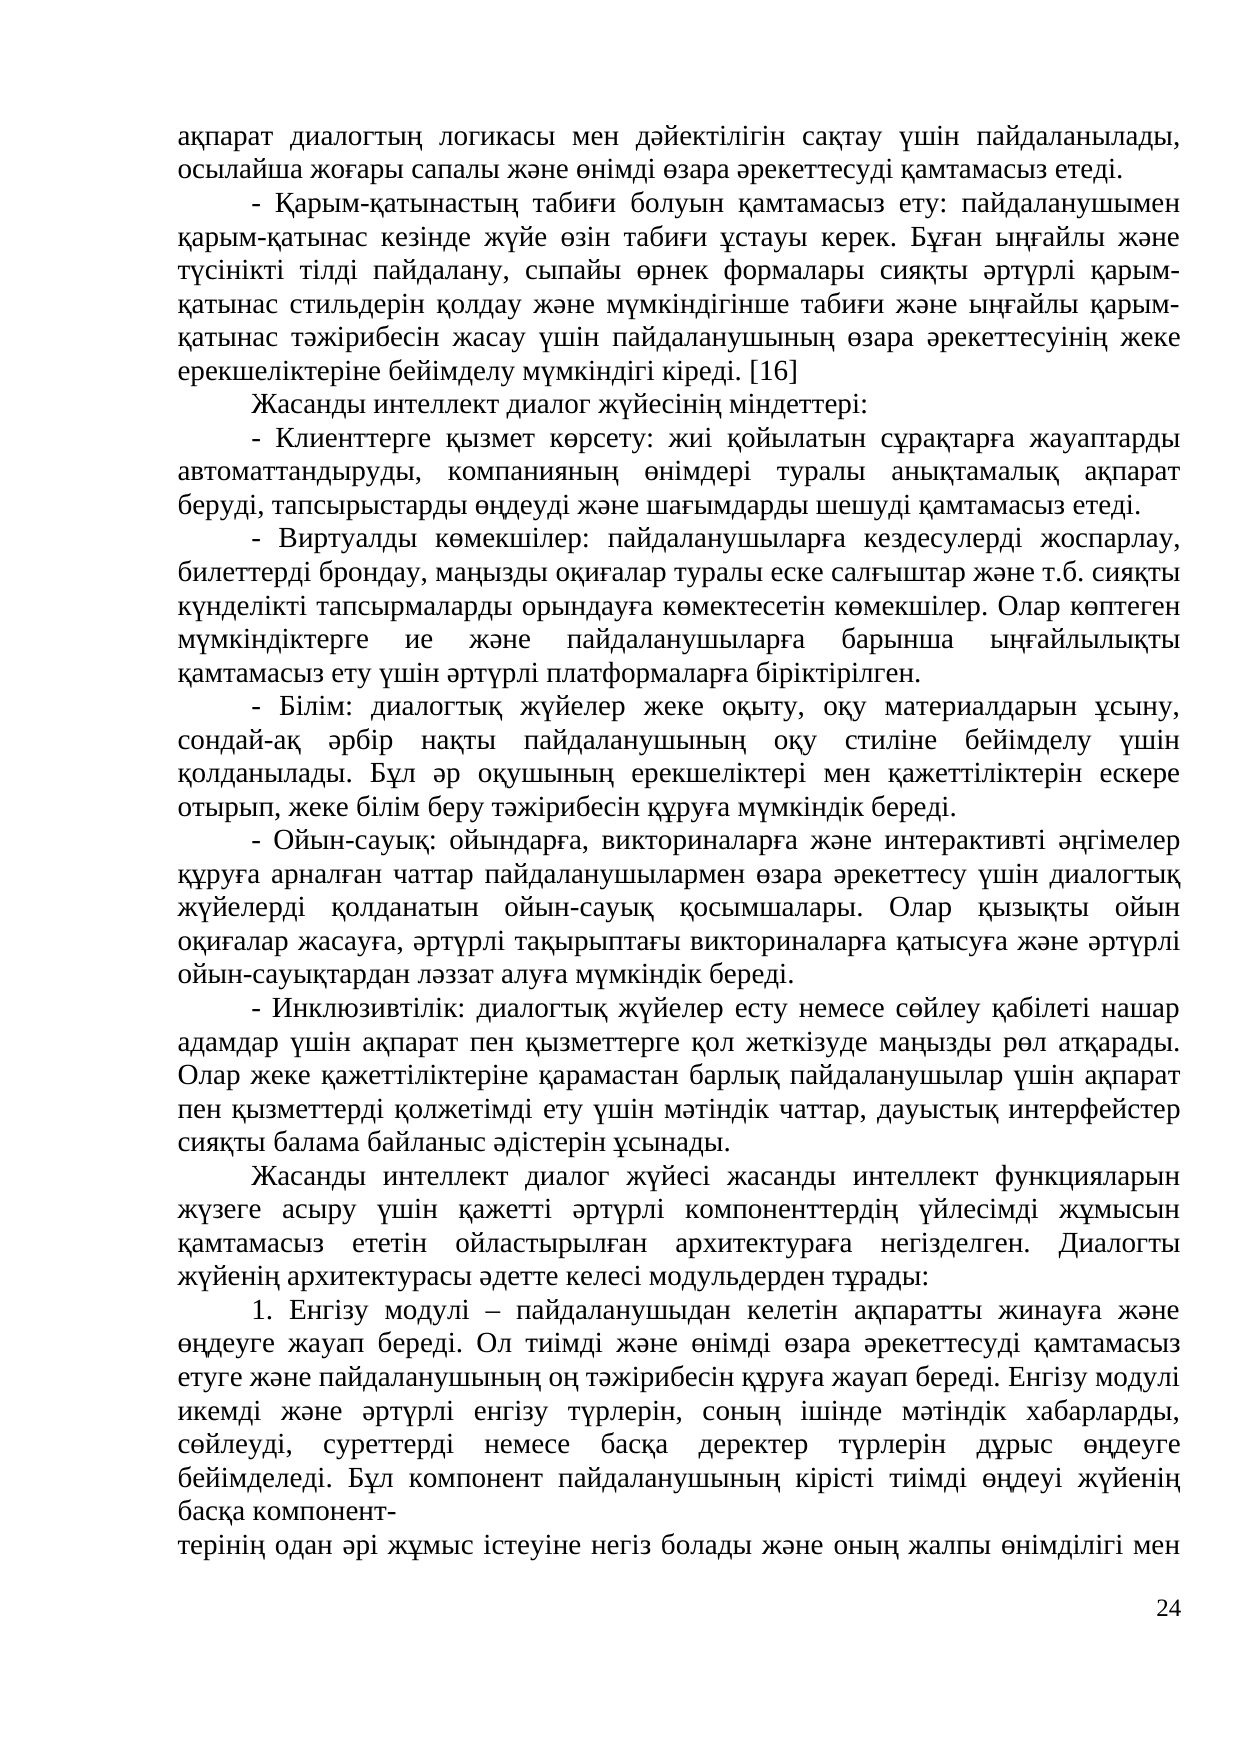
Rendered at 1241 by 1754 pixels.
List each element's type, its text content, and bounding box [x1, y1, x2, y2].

text - Ойын-сауық: ойындарға, викториналарға және интерактивті әңгімелер құруға арналған чаттар пайдаланушылармен өзара әрекеттесу үшін диалогтық жүйелерді қолданатын ойын-сауық қосымшалары. Олар қызықты ойын оқиғалар жасауға, әртүрлі тақырыптағы викториналарға қатысуға және әртүрлі ойын-сауықтардан ләззат алуға мүмкіндік береді. [177, 822, 1181, 990]
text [177, 118, 1181, 185]
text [177, 1527, 1181, 1560]
text 1. Енгізу модулі – пайдаланушыдан келетін ақпаратты жинауға және өңдеуге жауап береді. Ол тиімді және өнімді өзара әрекеттесуді қамтамасыз етуге және пайдаланушының оң тәжірибесін құруға жауап береді. Енгізу модулі икемді және әртүрлі енгізу түрлерін, соның ішінде мәтіндік хабарларды, сөйлеуді, суреттерді немесе басқа деректер түрлерін дұрыс өңдеуге бейімделеді. Бұл компонент пайдаланушының кірісті тиімді өңдеуі жүйенің басқа компонент- [177, 1292, 1181, 1527]
text Жасанды интеллект диалог жүйесінің міндеттері: [177, 386, 1181, 420]
text - Қарым-қатынастың табиғи болуын қамтамасыз ету: пайдаланушымен қарым-қатынас кезінде жүйе өзін табиғи ұстауы керек. Бұған ыңғайлы және түсінікті тілді пайдалану, сыпайы өрнек формалары сияқты әртүрлі қарым-қатынас стильдерін қолдау және мүмкіндігінше табиғи және ыңғайлы қарым-қатынас тәжірибесін жасау үшін пайдаланушының өзара әрекеттесуінің жеке ерекшеліктеріне бейімделу мүмкіндігі кіреді. [16] [177, 185, 1181, 386]
text - Виртуалды көмекшілер: пайдаланушыларға кездесулерді жоспарлау, билеттерді брондау, маңызды оқиғалар туралы еске салғыштар және т.б. сияқты күнделікті тапсырмаларды орындауға көмектесетін көмекшілер. Олар көптеген мүмкіндіктерге ие және пайдаланушыларға барынша ыңғайлылықты қамтамасыз ету үшін әртүрлі платформаларға біріктірілген. [177, 521, 1181, 688]
text - Білім: диалогтық жүйелер жеке оқыту, оқу материалдарын ұсыну, сондай-ақ әрбір нақты пайдаланушының оқу стиліне бейімделу үшін қолданылады. Бұл әр оқушының ерекшеліктері мен қажеттіліктерін ескере отырып, жеке білім беру тәжірибесін құруға мүмкіндік береді. [177, 688, 1181, 822]
text - Инклюзивтілік: диалогтық жүйелер есту немесе сөйлеу қабілеті нашар адамдар үшін ақпарат пен қызметтерге қол жеткізуде маңызды рөл атқарады. Олар жеке қажеттіліктеріне қарамастан барлық пайдаланушылар үшін ақпарат пен қызметтерді қолжетімді ету үшін мәтіндік чаттар, дауыстық интерфейстер сияқты балама байланыс әдістерін ұсынады. [177, 990, 1181, 1158]
text - Клиенттерге қызмет көрсету: жиі қойылатын сұрақтарға жауаптарды автоматтандыруды, компанияның өнімдері туралы анықтамалық ақпарат беруді, тапсырыстарды өңдеуді және шағымдарды шешуді қамтамасыз етеді. [177, 420, 1181, 521]
text Жасанды интеллект диалог жүйесі жасанды интеллект функцияларын жүзеге асыру үшін қажетті әртүрлі компоненттердің үйлесімді жұмысын қамтамасыз ететін ойластырылған архитектураға негізделген. Диалогты жүйенің архитектурасы әдетте келесі модульдерден тұрады: [177, 1158, 1181, 1292]
